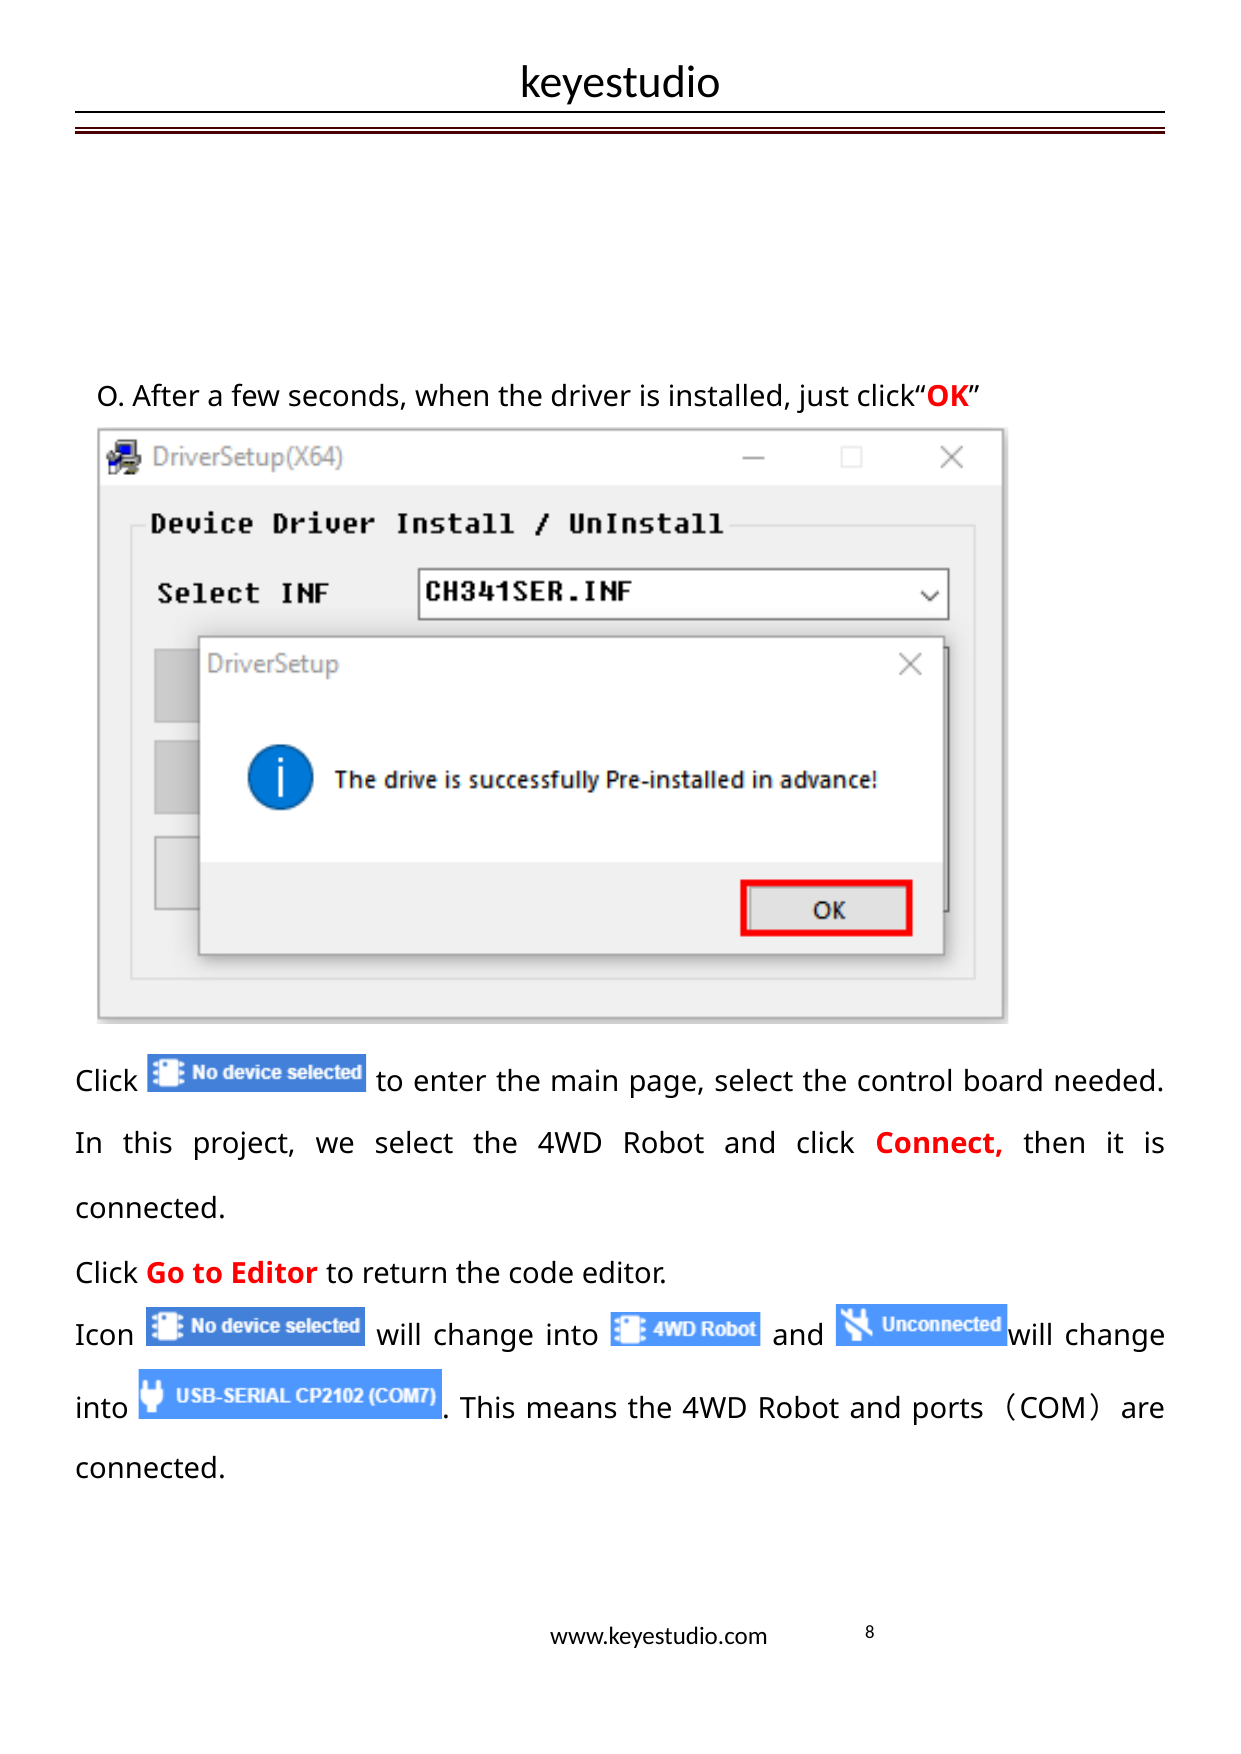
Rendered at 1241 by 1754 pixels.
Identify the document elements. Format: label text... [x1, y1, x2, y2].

picture [147, 1054, 367, 1092]
picture [835, 1304, 1008, 1346]
picture [146, 1307, 365, 1346]
list Click Go to Editor to return the code editor. [75, 1240, 1165, 1305]
picture [610, 1312, 761, 1346]
list Click to enter the main page, select the control board needed. In this project, we select the 4WD Robot and click Connect, then it is connected. [75, 1045, 1165, 1240]
picture [96, 427, 1009, 1024]
list After a few seconds, when the driver is installed, just click“OK” [97, 362, 1165, 427]
picture [138, 1369, 442, 1419]
list Icon will change into and will change into . This means the 4WD Robot and ports（COM）are connected. [75, 1305, 1165, 1500]
